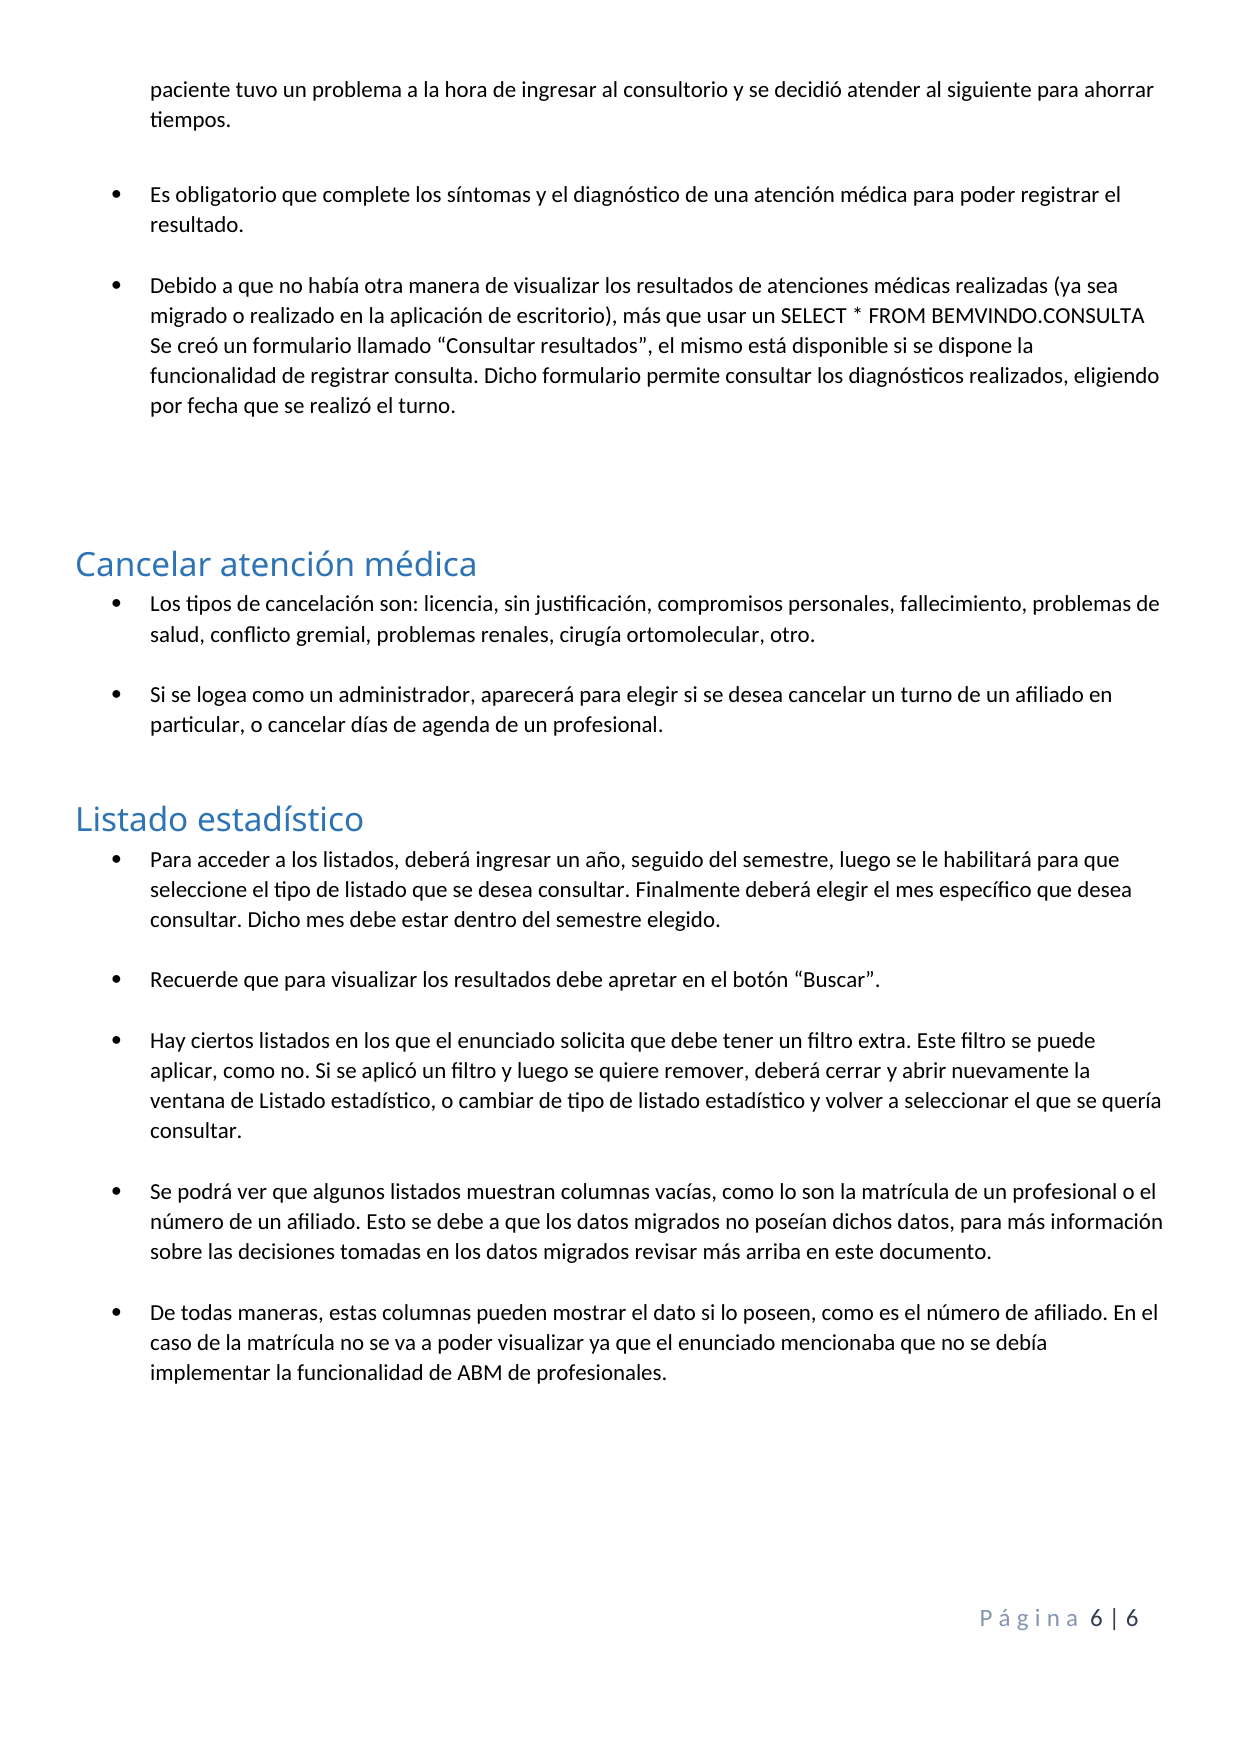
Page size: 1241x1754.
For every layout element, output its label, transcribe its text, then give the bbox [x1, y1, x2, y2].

list De todas maneras, estas columnas pueden mostrar el dato si lo poseen, como es el número de afiliado. En el caso de la matrícula no se va a poder visualizar ya que el enunciado mencionaba que no se debía implementar la funcionalidad de ABM de profesionales. [112, 1298, 1165, 1386]
list Se podrá ver que algunos listados muestran columnas vacías, como lo son la matrícula de un profesional o el número de un afiliado. Esto se debe a que los datos migrados no poseían dichos datos, para más información sobre las decisiones tomadas en los datos migrados revisar más arriba en este documento. [112, 1177, 1165, 1265]
list Debido a que no había otra manera de visualizar los resultados de atenciones médicas realizadas (ya sea migrado o realizado en la aplicación de escritorio), más que usar un SELECT * FROM BEMVINDO.CONSULTA Se creó un formulario llamado “Consultar resultados”, el mismo está disponible si se dispone la funcionalidad de registrar consulta. Dicho formulario permite consultar los diagnósticos realizados, eligiendo por fecha que se realizó el turno. [112, 271, 1165, 419]
list Hay ciertos listados en los que el enunciado solicita que debe tener un filtro extra. Este filtro se puede aplicar, como no. Si se aplicó un filtro y luego se quiere remover, deberá cerrar y abrir nuevamente la ventana de Listado estadístico, o cambiar de tipo de listado estadístico y volver a seleccionar el que se quería consultar. [112, 1026, 1165, 1144]
list Recuerde que para visualizar los resultados debe apretar en el botón “Buscar”. [112, 966, 1165, 993]
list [112, 75, 1165, 133]
list Es obligatorio que complete los síntomas y el diagnóstico de una atención médica para poder registrar el resultado. [112, 180, 1165, 238]
subtitle Listado estadístico [75, 796, 1165, 841]
list Si se logea como un administrador, aparecerá para elegir si se desea cancelar un turno de un afiliado en particular, o cancelar días de agenda de un profesional. [112, 680, 1165, 738]
list Los tipos de cancelación son: licencia, sin justificación, compromisos personales, fallecimiento, problemas de salud, conflicto gremial, problemas renales, cirugía ortomolecular, otro. [112, 589, 1165, 648]
list Para acceder a los listados, deberá ingresar un año, seguido del semestre, luego se le habilitará para que seleccione el tipo de listado que se desea consultar. Finalmente deberá elegir el mes específico que desea consultar. Dicho mes debe estar dentro del semestre elegido. [112, 845, 1165, 933]
subtitle Cancelar atención médica [75, 541, 1165, 586]
